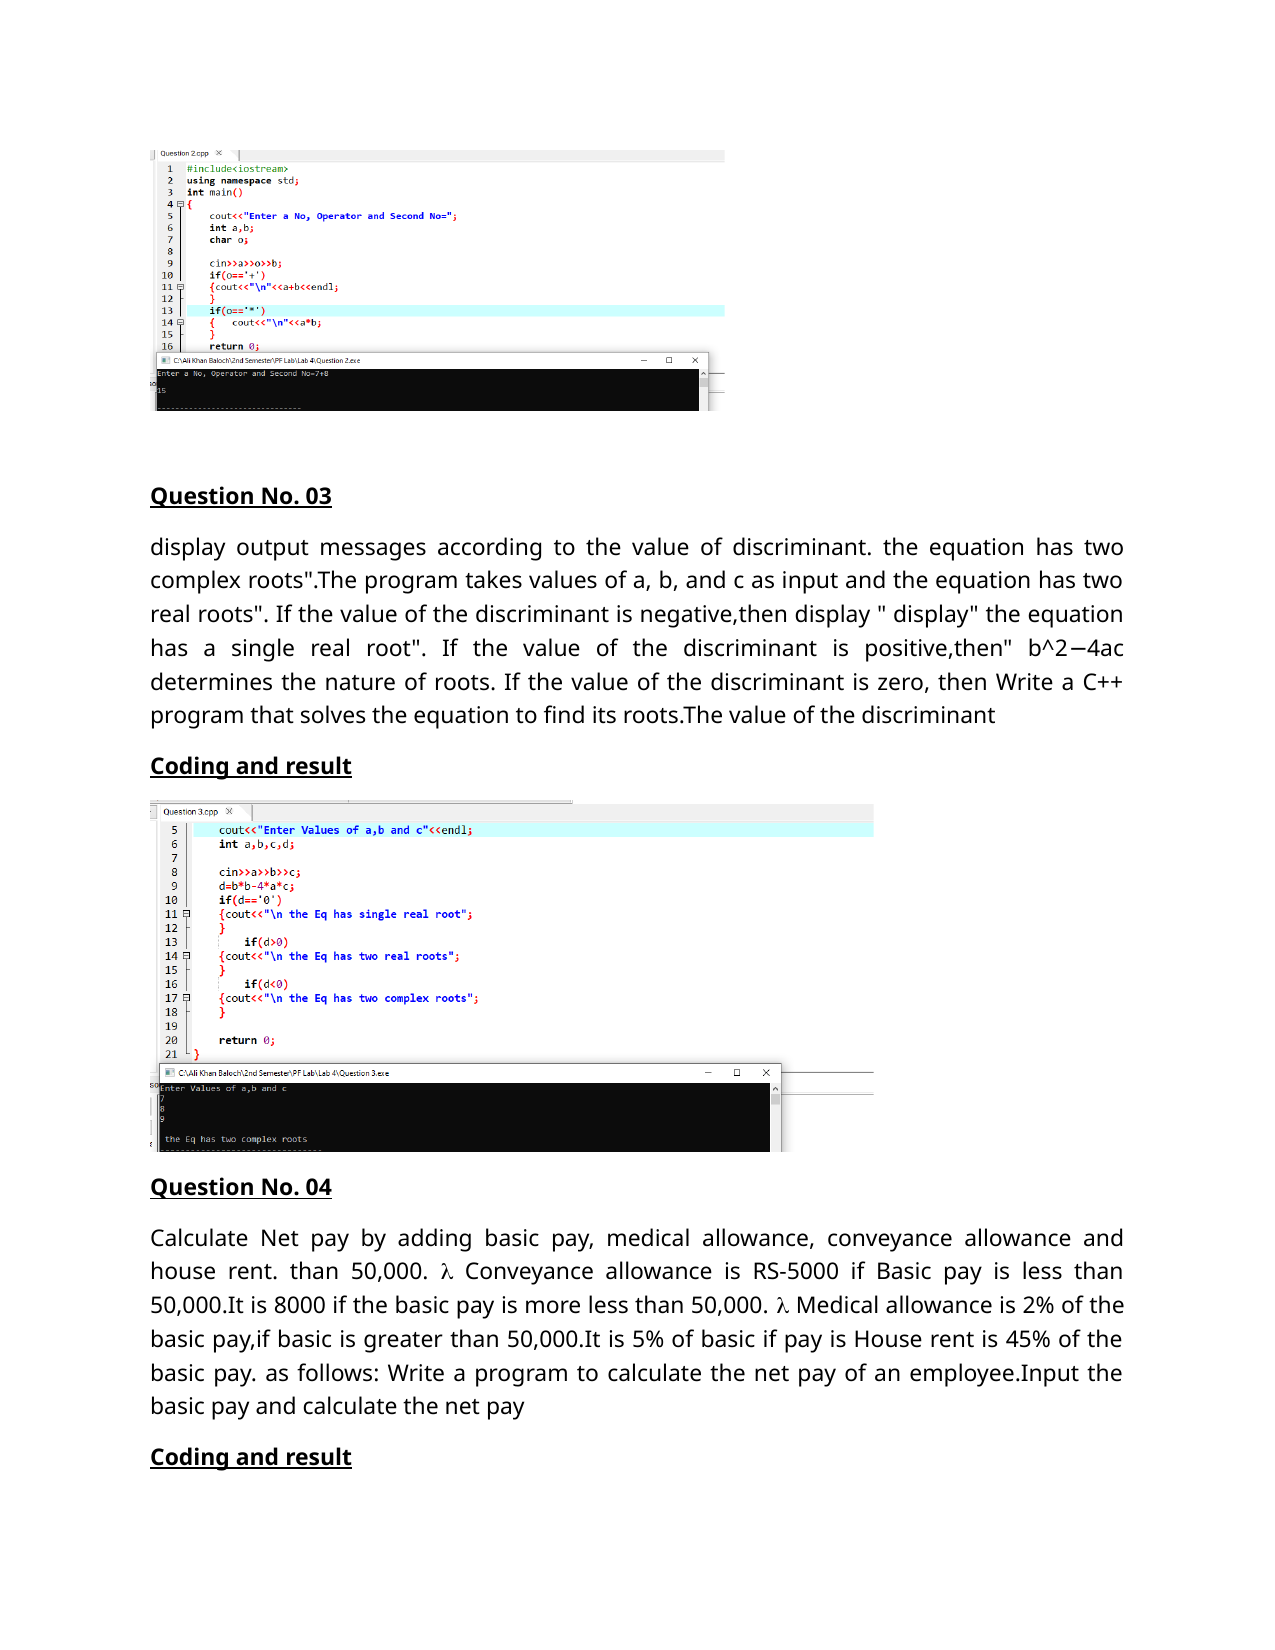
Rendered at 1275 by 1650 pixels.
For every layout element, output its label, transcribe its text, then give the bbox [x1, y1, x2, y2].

text Coding and result [150, 1441, 1125, 1472]
text Coding and result [150, 749, 1125, 781]
picture [150, 150, 725, 411]
text Question No. 03 [150, 480, 1125, 511]
text Question No. 04 [150, 1171, 1125, 1202]
text Calculate Net pay by adding basic pay, medical allowance, conveyance allowance and house rent. than 50,000. Conveyance allowance is RS-5000 if Basic pay is less than 50,000.It is 8000 if the basic pay is more less than 50,000. Medical allowance is 2% of the basic pay,if basic is greater than 50,000.It is 5% of basic if pay is House rent is 45% of the basic pay. as follows: Write a program to calculate the net pay of an employee.Input the basic pay and calculate the net pay [150, 1222, 1125, 1422]
text display output messages according to the value of discriminant. the equation has two complex roots".The program takes values of a, b, and c as input and the equation has two real roots". If the value of the discriminant is negative,then display " display" the equation has a single real root". If the value of the discriminant is positive,then" b^2−4ac determines the nature of roots. If the value of the discriminant is zero, then Write a C++ program that solves the equation to find its roots.The value of the discriminant [150, 530, 1125, 730]
picture [150, 800, 874, 1152]
